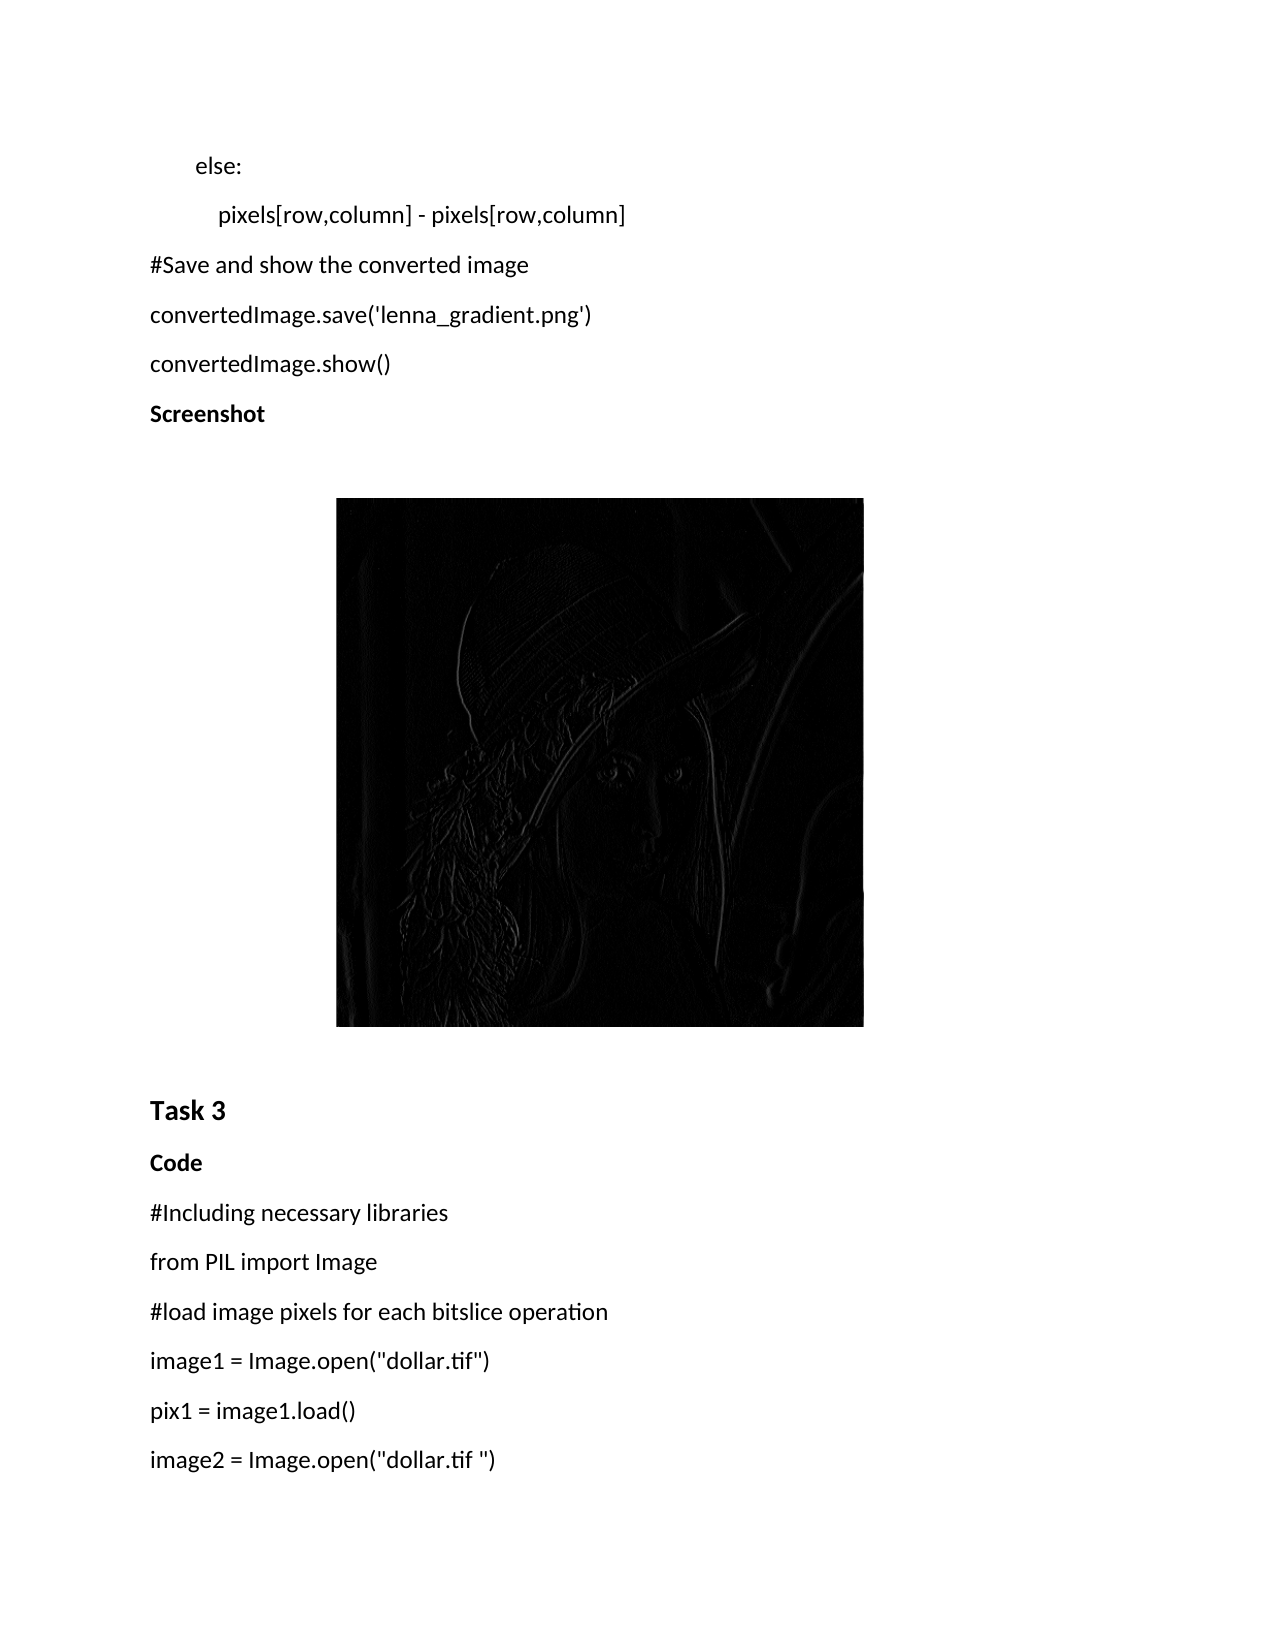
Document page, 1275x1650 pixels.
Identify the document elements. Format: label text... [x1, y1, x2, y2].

text from PIL import Image [150, 1246, 1125, 1277]
text image2 = Image.open("dollar.tif ") [150, 1445, 1125, 1475]
text image1 = Image.open("dollar.tif") [150, 1346, 1125, 1376]
text convertedImage.save('lenna_gradient.png') [150, 299, 1125, 329]
picture [336, 498, 864, 1027]
text Task 3 [150, 1092, 1125, 1128]
text else: [150, 150, 1125, 181]
text #load image pixels for each bitslice operation [150, 1296, 1125, 1326]
text #Including necessary libraries [150, 1197, 1125, 1227]
text Screenshot [150, 398, 1125, 428]
text pixels[row,column] - pixels[row,column] [150, 199, 1125, 230]
text #Save and show the converted image [150, 249, 1125, 280]
text Code [150, 1147, 1125, 1178]
text convertedImage.show() [150, 348, 1125, 379]
text pix1 = image1.load() [150, 1395, 1125, 1426]
